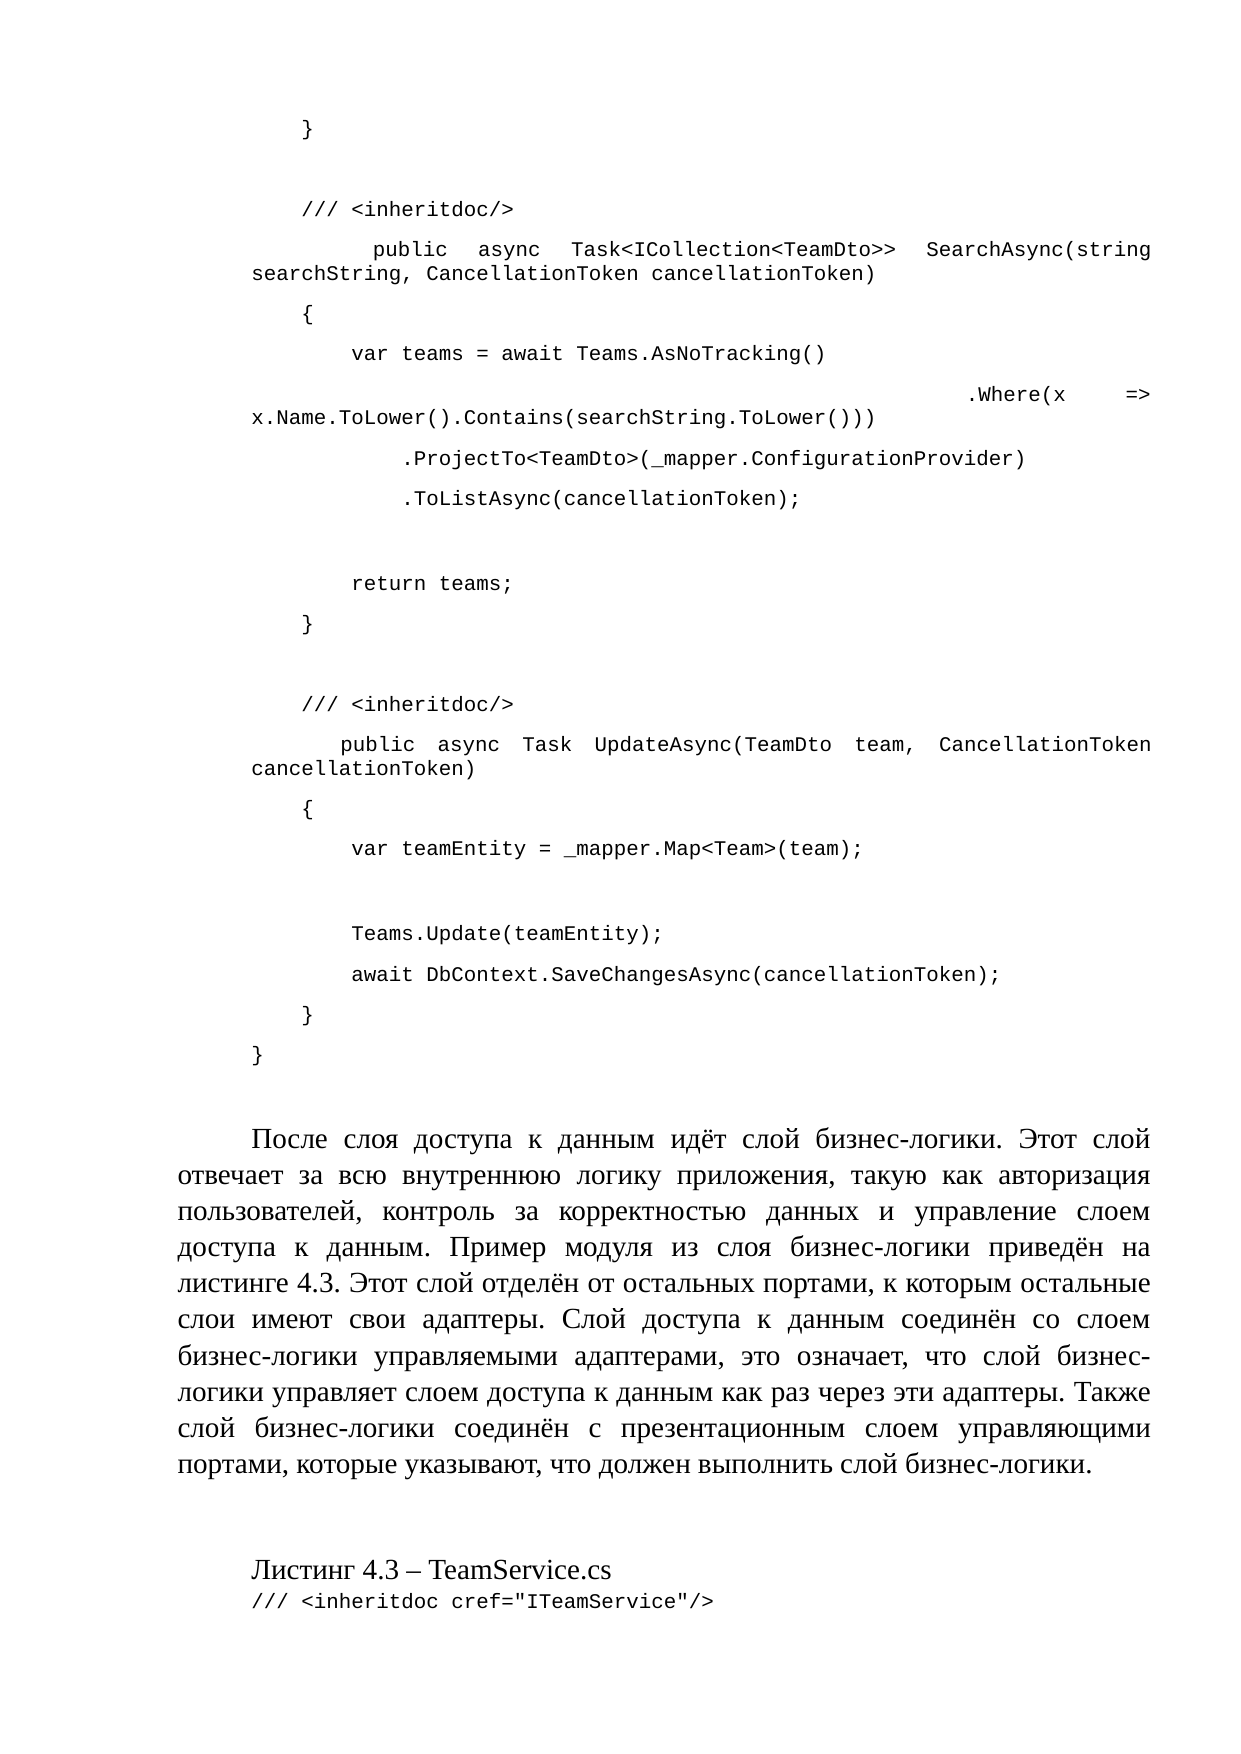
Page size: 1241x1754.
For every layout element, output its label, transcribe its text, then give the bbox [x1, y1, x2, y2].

text { [251, 798, 1152, 822]
text return teams; [251, 573, 1152, 597]
text /// <inheritdoc/> [251, 694, 1152, 717]
text } [251, 613, 1152, 637]
text } [251, 1004, 1152, 1028]
text } [251, 1044, 1152, 1068]
text public async Task<ICollection<TeamDto>> SearchAsync(string searchString, CancellationToken cancellationToken) [251, 239, 1152, 286]
text .ProjectTo<TeamDto>(_mapper.ConfigurationProvider) [251, 448, 1152, 471]
text await DbContext.SaveChangesAsync(cancellationToken); [251, 964, 1152, 987]
text var teams = await Teams.AsNoTracking() [251, 343, 1152, 367]
text { [251, 303, 1152, 327]
text Teams.Update(teamEntity); [251, 923, 1152, 947]
text После слоя доступа к данным идёт слой бизнес-логики. Этот слой отвечает за всю внутреннюю логику приложения, такую как авторизация пользователей, контроль за корректностью данных и управление слоем доступа к данным. Пример модуля из слоя бизнес-логики приведён на листинге 4.3. Этот слой отделён от остальных портами, к которым остальные слои имеют свои адаптеры. Слой доступа к данным соединён со слоем бизнес-логики управляемыми адаптерами, это означает, что слой бизнес-логики управляет слоем доступа к данным как раз через эти адаптеры. Также слой бизнес-логики соединён с презентационным слоем управляющими портами, которые указывают, что должен выполнить слой бизнес-логики. [177, 1085, 1152, 1480]
text Листинг 4.3 – TeamService.cs [177, 1552, 1152, 1585]
text var teamEntity = _mapper.Map<Team>(team); [251, 838, 1152, 862]
text .Where(x => x.Name.ToLower().Contains(searchString.ToLower())) [251, 384, 1152, 431]
text /// <inheritdoc/> [251, 199, 1152, 222]
text public async Task UpdateAsync(TeamDto team, CancellationToken cancellationToken) [251, 734, 1152, 781]
text .ToListAsync(cancellationToken); [251, 488, 1152, 512]
text /// <inheritdoc cref="ITeamService"/> [251, 1591, 1152, 1615]
text } [251, 118, 1152, 142]
